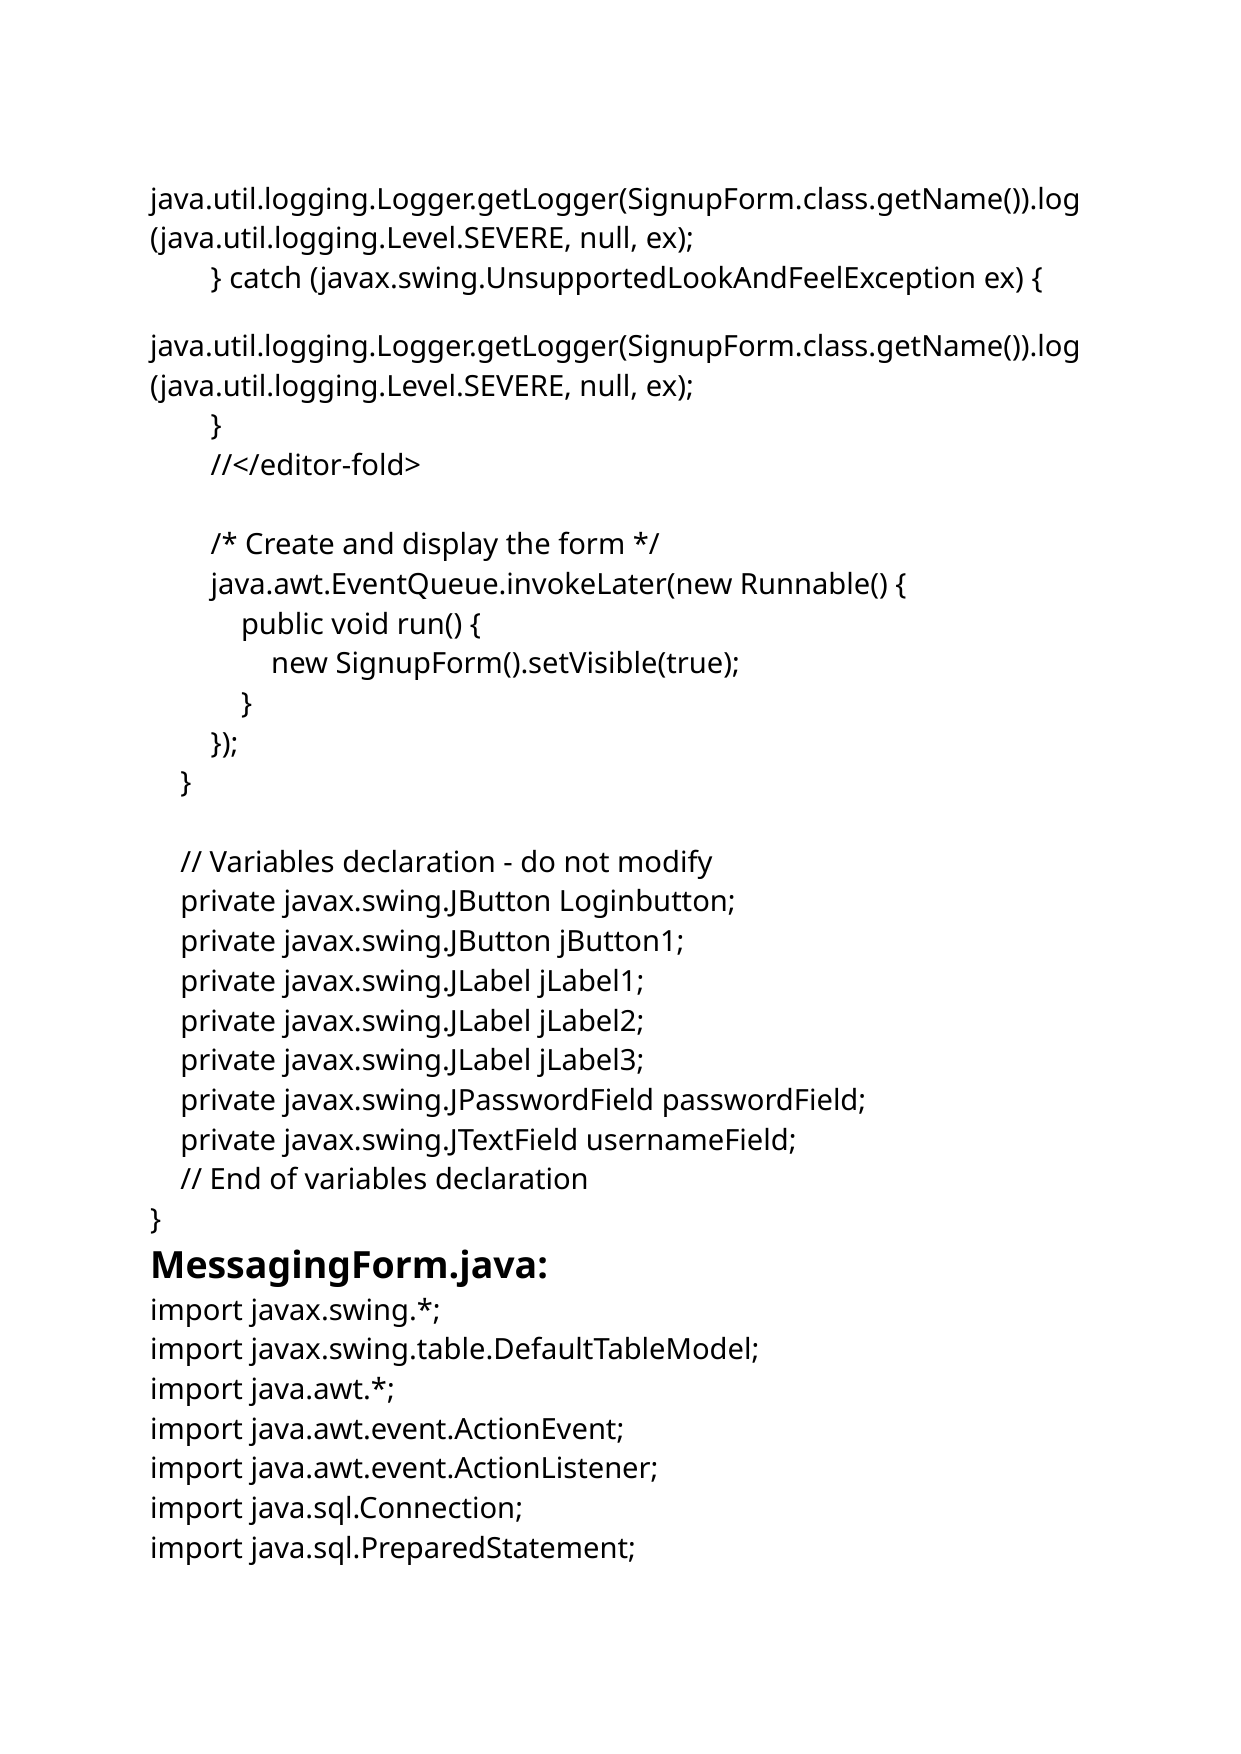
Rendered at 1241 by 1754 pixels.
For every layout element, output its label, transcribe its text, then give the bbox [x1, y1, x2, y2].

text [150, 150, 1090, 257]
text import java.sql.Connection; [150, 1487, 1090, 1527]
text private javax.swing.JLabel jLabel2; [150, 1000, 1090, 1039]
text // End of variables declaration [150, 1158, 1090, 1198]
text //</editor-fold> [150, 444, 1090, 484]
text import java.sql.PreparedStatement; [150, 1527, 1090, 1567]
text import javax.swing.*; [150, 1289, 1090, 1329]
text }); [150, 722, 1090, 762]
text } catch (javax.swing.UnsupportedLookAndFeelException ex) { [150, 257, 1090, 297]
text // Variables declaration - do not modify [150, 841, 1090, 881]
text private javax.swing.JButton jButton1; [150, 920, 1090, 960]
text new SignupForm().setVisible(true); [150, 643, 1090, 682]
text java.util.logging.Logger.getLogger(SignupForm.class.getName()).log(java.util.logging.Level.SEVERE, null, ex); [150, 297, 1090, 404]
text import java.awt.event.ActionListener; [150, 1448, 1090, 1487]
text } [150, 762, 1090, 801]
text private javax.swing.JTextField usernameField; [150, 1119, 1090, 1158]
text private javax.swing.JLabel jLabel3; [150, 1039, 1090, 1079]
text import javax.swing.table.DefaultTableModel; [150, 1329, 1090, 1368]
text } [150, 682, 1090, 722]
text private javax.swing.JLabel jLabel1; [150, 960, 1090, 1000]
text private javax.swing.JPasswordField passwordField; [150, 1079, 1090, 1119]
text private javax.swing.JButton Loginbutton; [150, 881, 1090, 920]
text public void run() { [150, 603, 1090, 643]
text import java.awt.*; [150, 1368, 1090, 1408]
text /* Create and display the form */ [150, 523, 1090, 563]
text java.awt.EventQueue.invokeLater(new Runnable() { [150, 563, 1090, 603]
text MessagingForm.java: [150, 1238, 1090, 1289]
text } [150, 404, 1090, 444]
text import java.awt.event.ActionEvent; [150, 1408, 1090, 1448]
text } [150, 1198, 1090, 1238]
